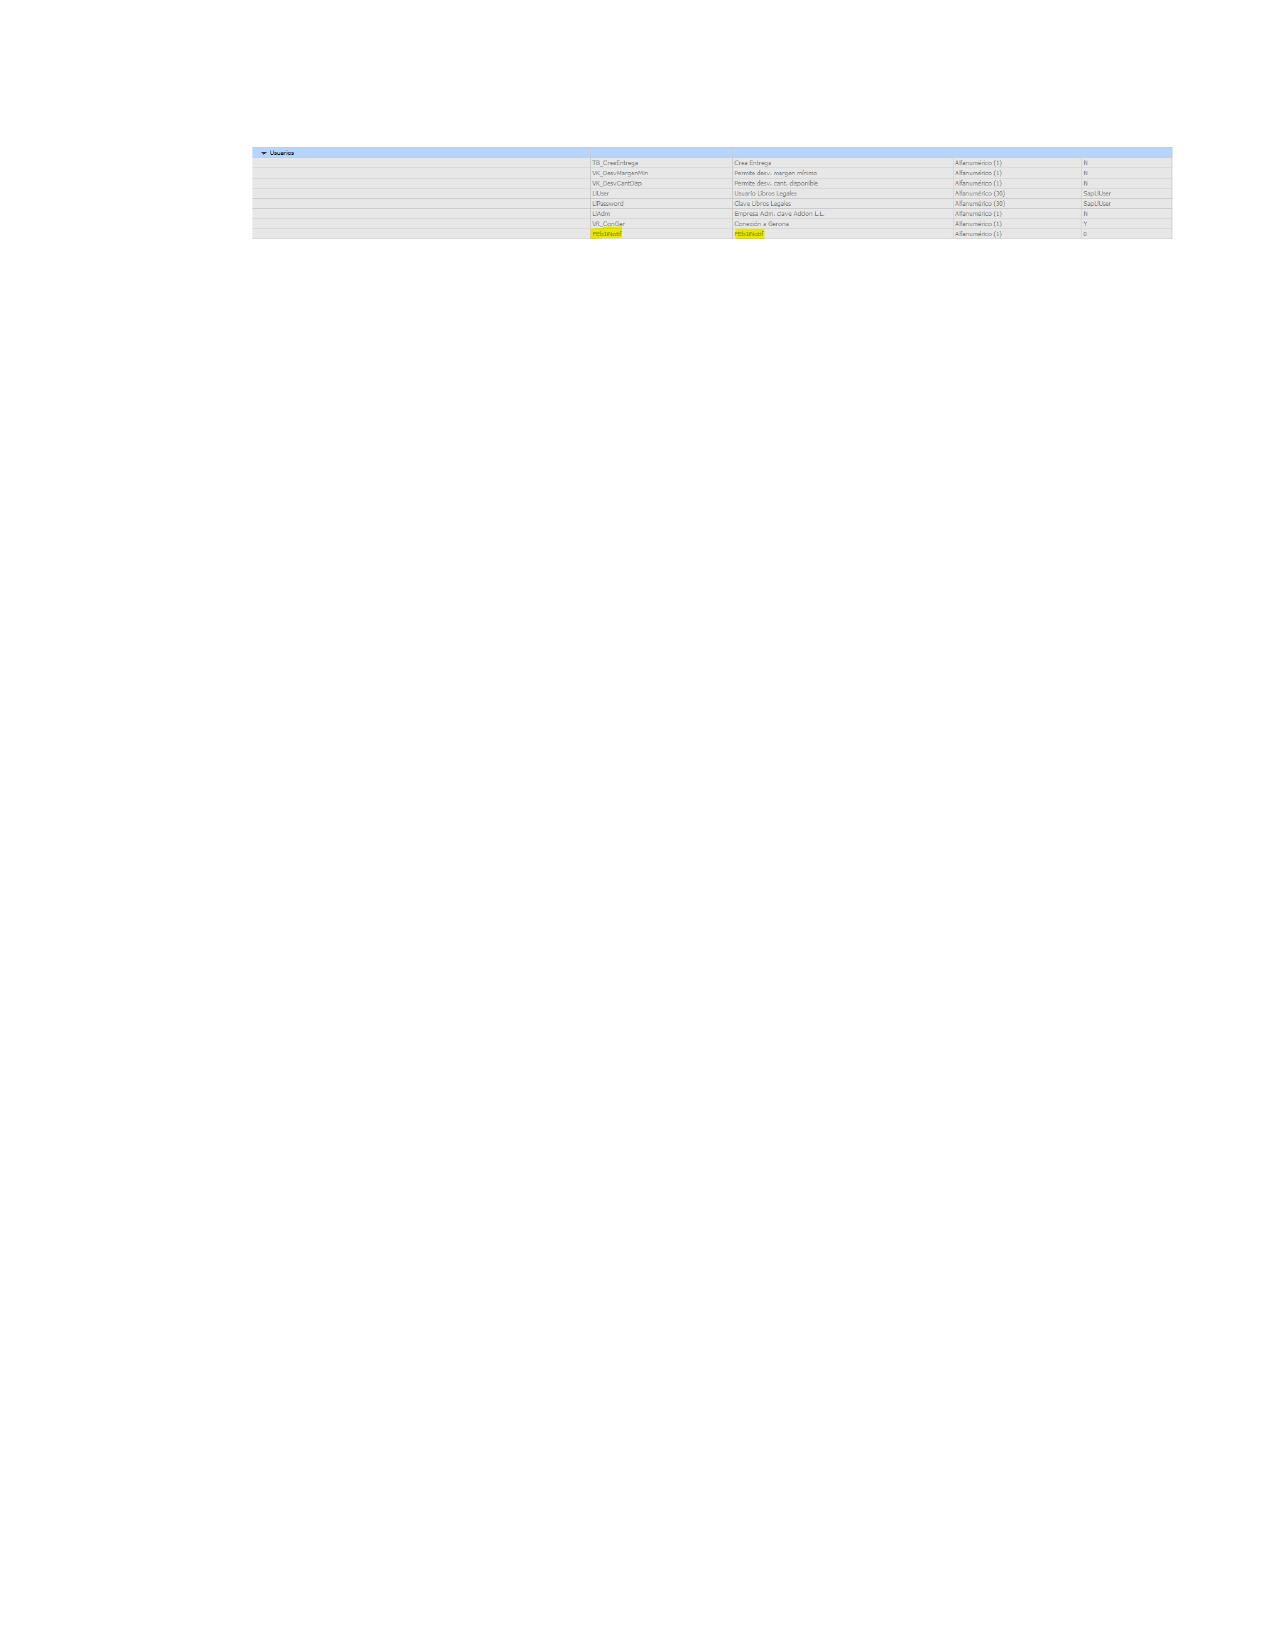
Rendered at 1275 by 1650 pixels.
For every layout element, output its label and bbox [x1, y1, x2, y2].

picture [252, 147, 1173, 239]
